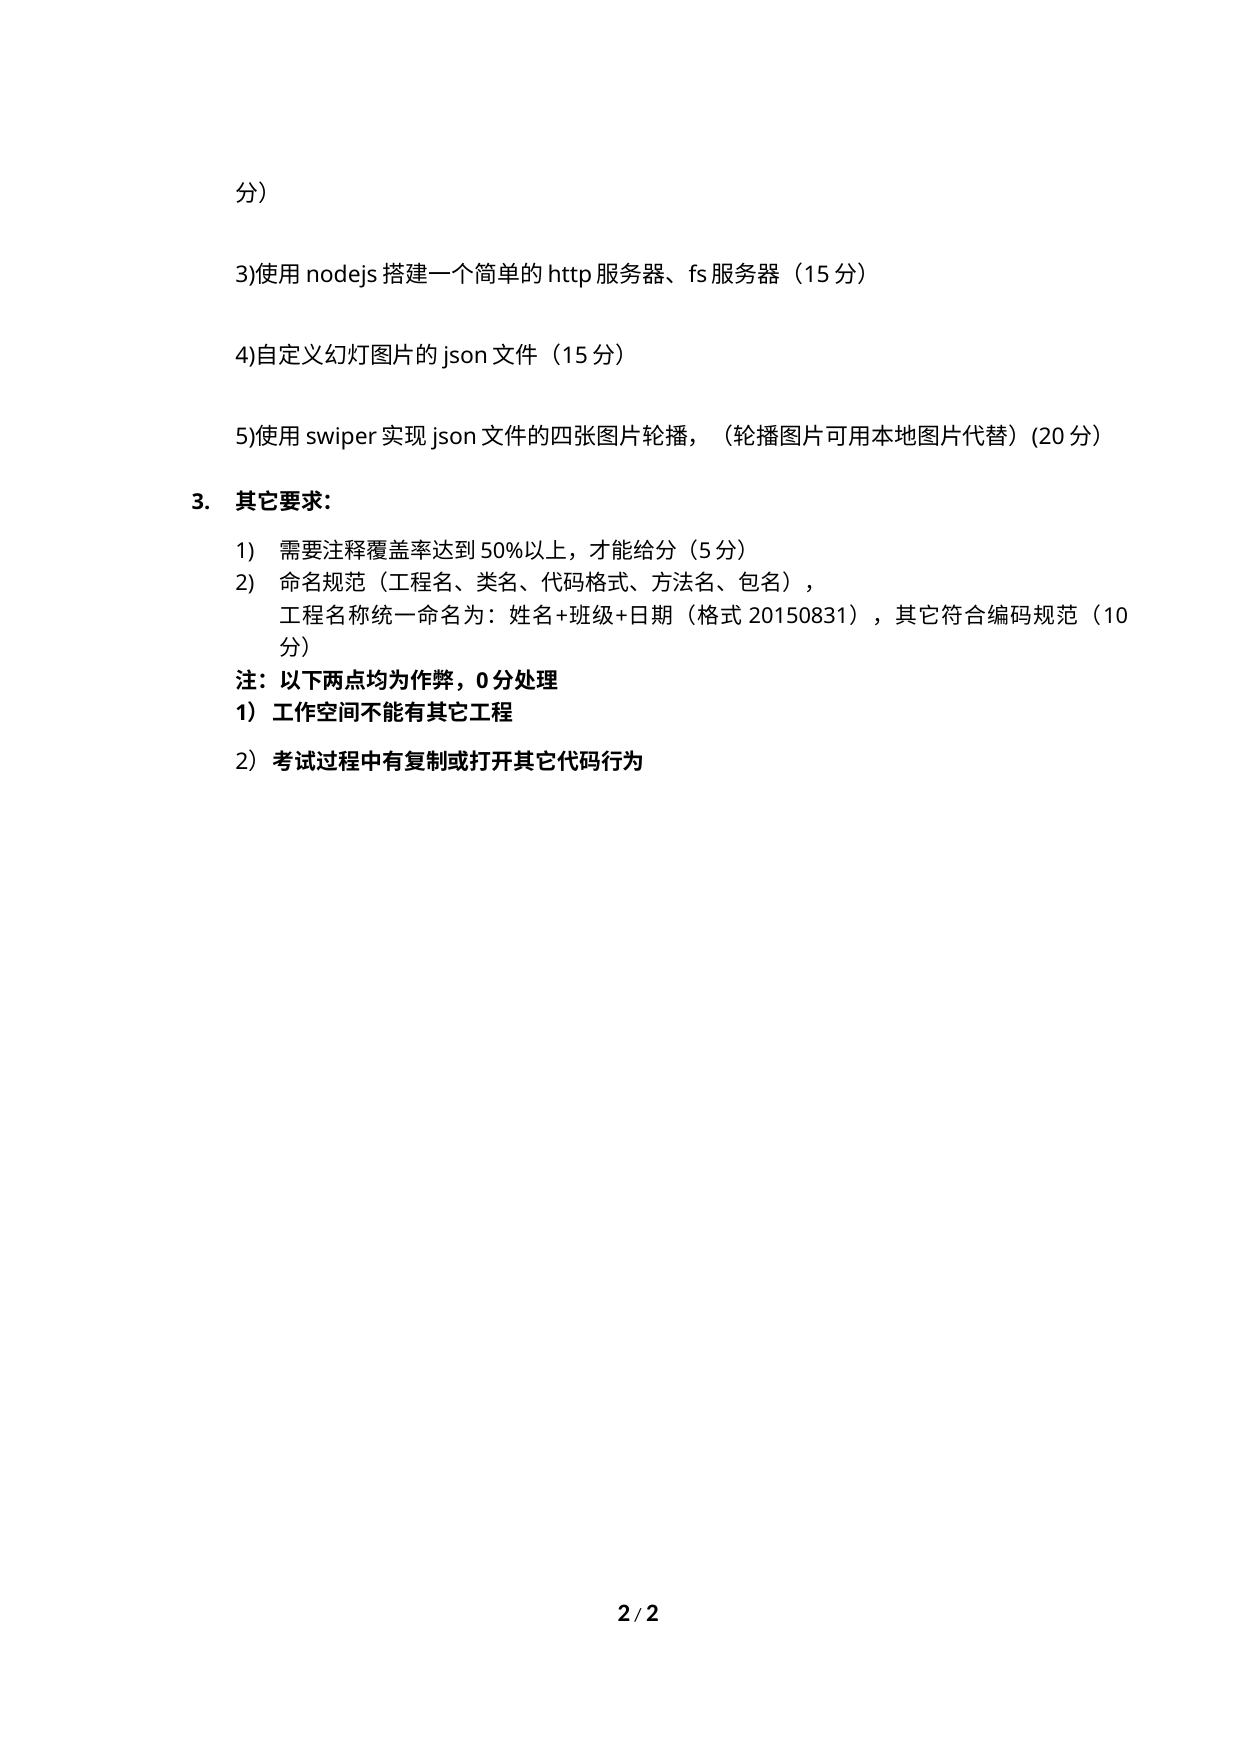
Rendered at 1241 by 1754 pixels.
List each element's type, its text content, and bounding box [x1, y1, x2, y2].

list 工作空间不能有其它工程 [235, 695, 1128, 727]
list 使用swiper实现json文件的四张图片轮播，（轮播图片可用本地图片代替）(20分） [235, 402, 1128, 467]
list 命名规范（工程名、类名、代码格式、方法名、包名）， [235, 565, 1128, 597]
list 自定义幻灯图片的json文件（15分） [235, 321, 1128, 386]
list 其它要求： [191, 483, 1128, 516]
text 注：以下两点均为作弊，0分处理 [235, 662, 1128, 695]
list 需要注释覆盖率达到50%以上，才能给分（5分） [235, 532, 1128, 565]
text 工程名称统一命名为：姓名+班级+日期（格式20150831），其它符合编码规范（10分） [279, 597, 1128, 662]
list 使用nodejs搭建一个简单的http服务器、fs服务器（15分） [235, 240, 1128, 305]
list 考试过程中有复制或打开其它代码行为 [235, 727, 1128, 792]
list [235, 158, 1128, 223]
